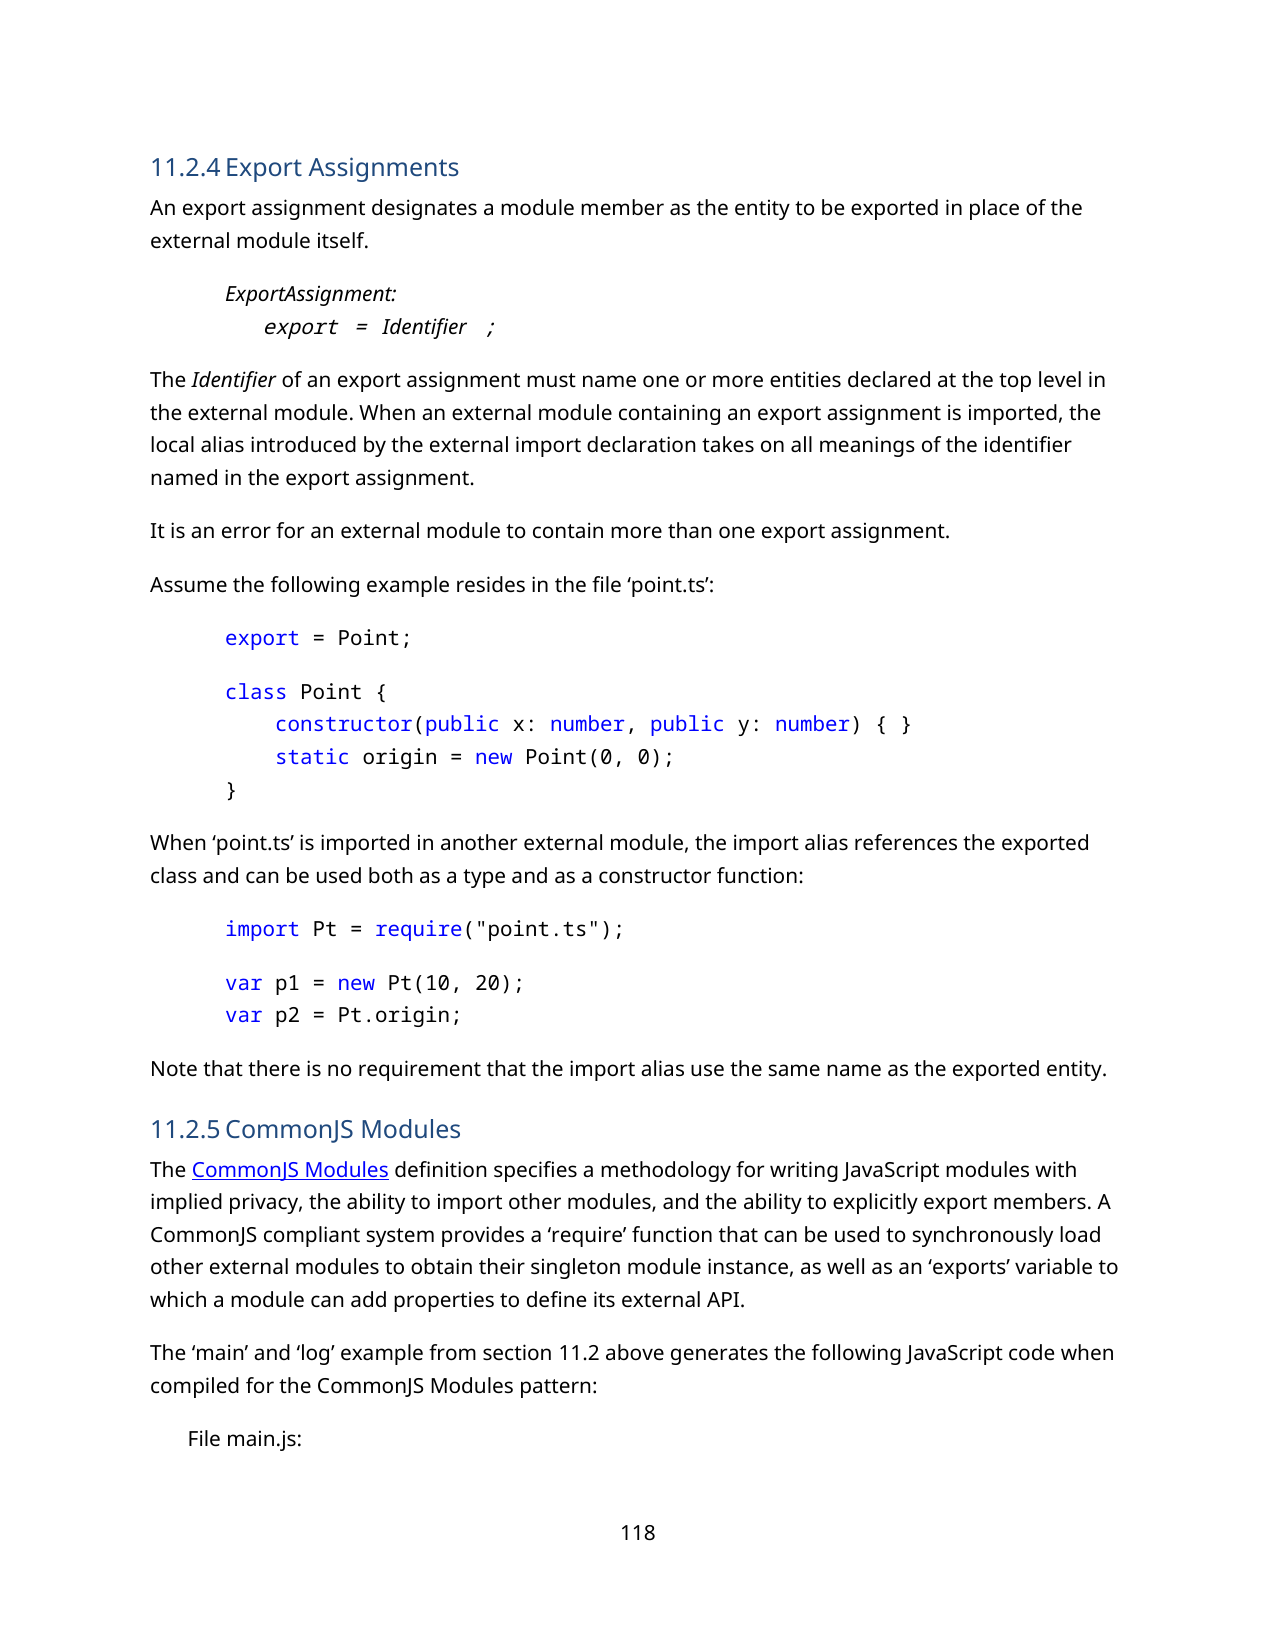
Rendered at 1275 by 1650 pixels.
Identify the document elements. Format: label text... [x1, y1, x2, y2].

text class Point { constructor(public x: number, public y: number) { } static origin = new Point(0, 0); } [225, 677, 1125, 803]
text Assume the following example resides in the file ‘point.ts’: [150, 570, 1125, 598]
text When ‘point.ts’ is imported in another external module, the import alias references the exported class and can be used both as a type and as a constructor function: [150, 828, 1125, 889]
subtitle CommonJS Modules [150, 1111, 1125, 1145]
text import Pt = require("point.ts"); [300, 914, 375, 943]
text It is an error for an external module to contain more than one export assignment. [150, 517, 1125, 545]
text export = Point; [225, 623, 1125, 652]
text import Pt = require("point.ts"); [462, 914, 1125, 943]
text The Identifier of an export assignment must name one or more entities declared at the top level in the external module. When an external module containing an export assignment is imported, the local alias introduced by the external import declaration takes on all meanings of the identifier named in the export assignment. [150, 365, 1125, 492]
subtitle Export Assignments [150, 150, 1125, 184]
text The ‘main’ and ‘log’ example from section 11.2 above generates the following JavaScript code when compiled for the CommonJS Modules pattern: [150, 1338, 1125, 1399]
text File main.js: [187, 1424, 1125, 1453]
text ExportAssignment: export = Identifier ; [225, 279, 1125, 340]
text An export assignment designates a module member as the entity to be exported in place of the external module itself. [150, 193, 1125, 254]
text The CommonJS Modules definition specifies a methodology for writing JavaScript modules with implied privacy, the ability to import other modules, and the ability to explicitly export members. A CommonJS compliant system provides a ‘require’ function that can be used to synchronously load other external modules to obtain their singleton module instance, as well as an ‘exports’ variable to which a module can add properties to define its external API. [150, 1155, 1125, 1313]
text var p1 = new Pt(10, 20); var p2 = Pt.origin; [225, 968, 1125, 1029]
text Note that there is no requirement that the import alias use the same name as the exported entity. [150, 1054, 1125, 1082]
